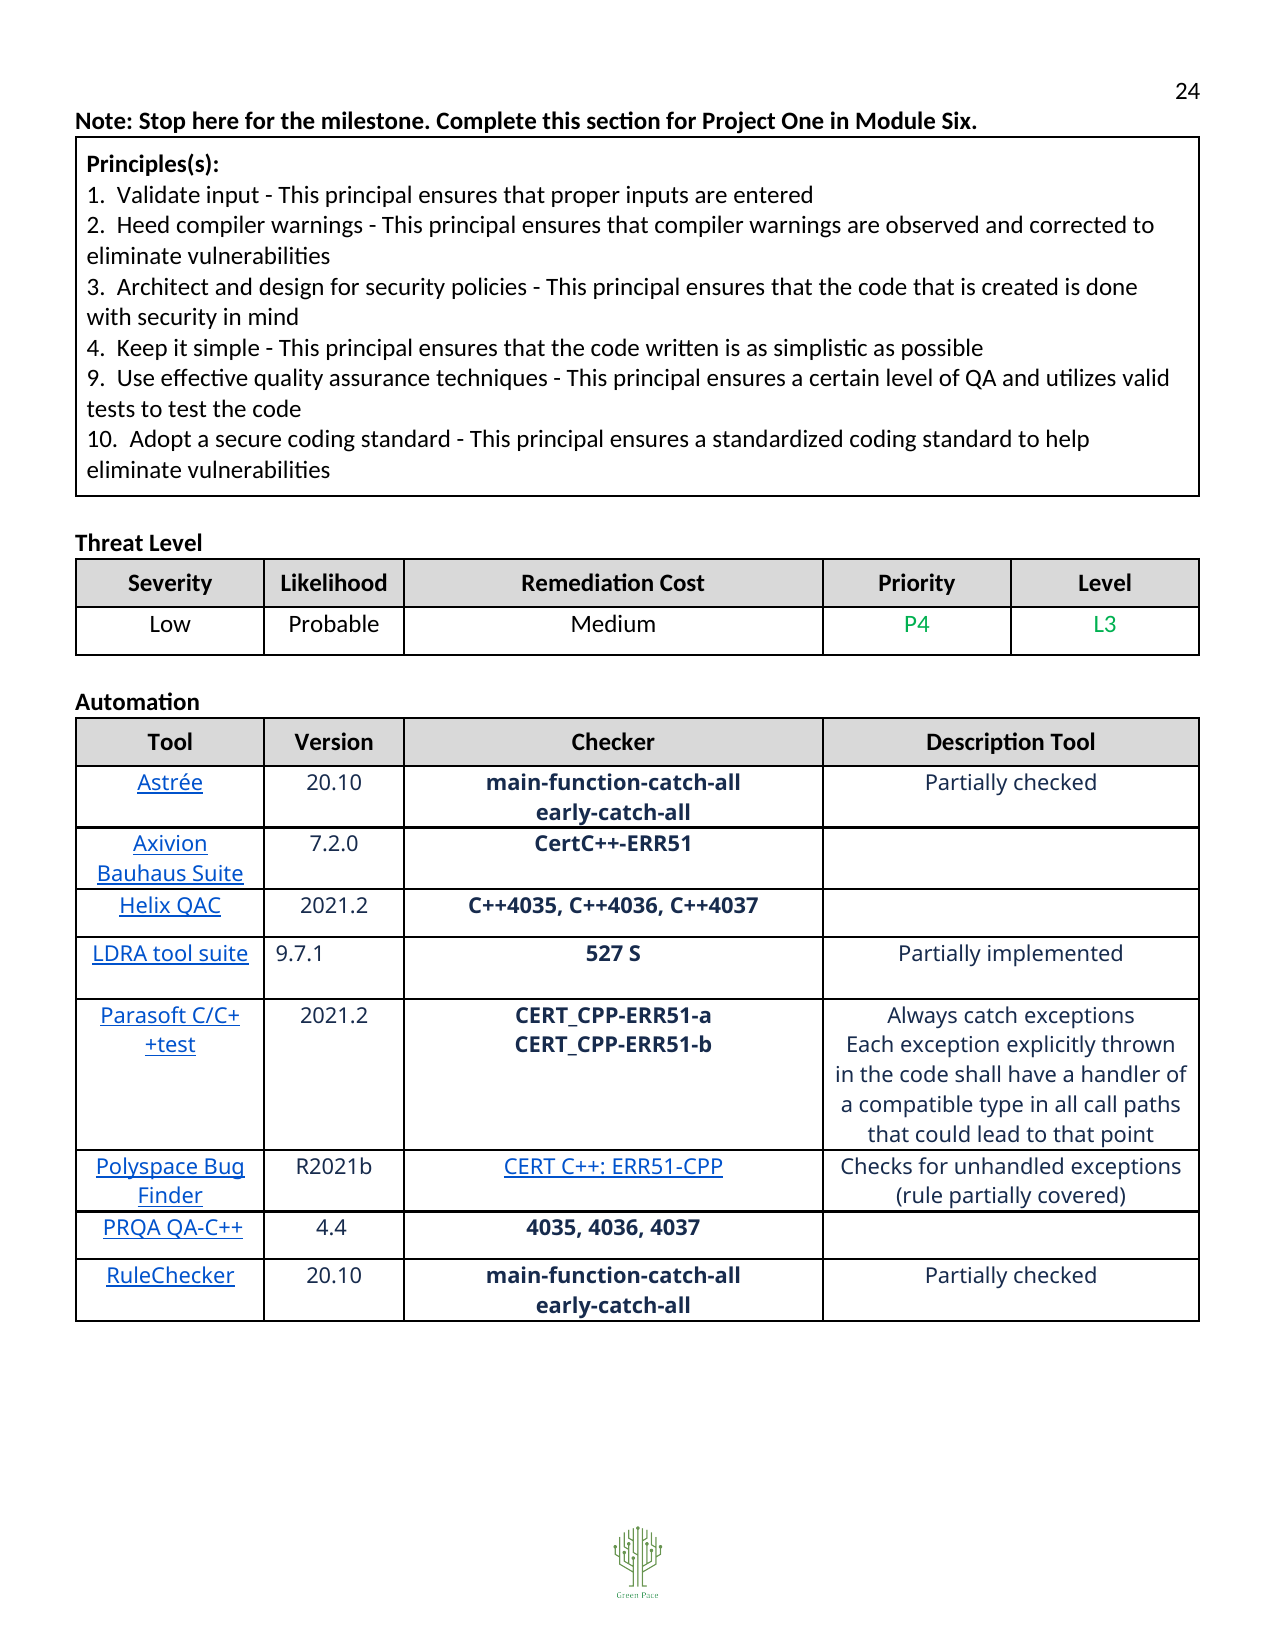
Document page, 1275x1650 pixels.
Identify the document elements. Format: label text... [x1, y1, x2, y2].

table_cell Partially checked [824, 767, 1198, 826]
table_cell 9.7.1 [265, 938, 403, 998]
table_cell main-function-catch-all early-catch-all [405, 767, 822, 826]
table_cell CERT C++: ERR51-CPP [405, 1151, 822, 1210]
table_cell 7.2.0 [265, 829, 403, 888]
table_header Priority [824, 560, 1010, 606]
table_cell PRQA QA-C++ [77, 1213, 263, 1258]
table_header Likelihood [265, 560, 403, 606]
table_cell Checks for unhandled exceptions (rule partially covered) [824, 1151, 1198, 1210]
table_cell main-function-catch-all early-catch-all [405, 1260, 822, 1320]
table_cell Medium [405, 608, 822, 654]
table_cell Helix QAC [77, 890, 263, 936]
table_cell Partially implemented [824, 938, 1198, 998]
table_cell 2021.2 [265, 1000, 403, 1149]
text Note: Stop here for the milestone. Complete this section for Project One in Module Six. [75, 106, 1200, 136]
table_header Remediation Cost [405, 560, 822, 606]
picture [605, 1521, 670, 1606]
table_cell RuleChecker [77, 1260, 263, 1320]
table_header Level [1012, 560, 1198, 606]
table_header Principles(s): 1. Validate input - This principal ensures that proper inputs are entered 2. Heed compiler warnings - This principal ensures that compiler warnings are observed and corrected to eliminate vulnerabilities 3. Architect and design for security policies - This principal ensures that the code that is created is done with security in mind 4. Keep it simple - This principal ensures that the code written is as simplistic as possible 9. Use effective quality assurance techniques - This principal ensures a certain level of QA and utilizes valid tests to test the code 10. Adopt a secure coding standard - This principal ensures a standardized coding standard to help eliminate vulnerabilities [77, 138, 1198, 495]
table_cell Low [77, 608, 263, 654]
table_cell L3 [1012, 608, 1198, 654]
table_cell 4035, 4036, 4037 [405, 1213, 822, 1258]
table_header Description Tool [824, 719, 1198, 765]
table_header Version [265, 719, 403, 765]
table_cell Astrée [77, 767, 263, 826]
table_cell Polyspace Bug Finder [77, 1151, 263, 1210]
table_cell P4 [824, 608, 1010, 654]
table_cell Parasoft C/C++test [77, 1000, 263, 1149]
table_cell [824, 1213, 1198, 1258]
table_cell 20.10 [265, 767, 403, 826]
table_header Tool [77, 719, 263, 765]
table_header Checker [405, 719, 822, 765]
table_cell R2021b [265, 1151, 403, 1210]
table_cell CERT_CPP-ERR51-a CERT_CPP-ERR51-b [405, 1000, 822, 1149]
table_cell 2021.2 [265, 890, 403, 936]
table_cell [824, 829, 1198, 888]
table_cell 4.4 [265, 1213, 403, 1258]
table_cell LDRA tool suite [77, 938, 263, 998]
table_cell Partially checked [824, 1260, 1198, 1320]
table_cell Always catch exceptions Each exception explicitly thrown in the code shall have a handler of a compatible type in all call paths that could lead to that point [824, 1000, 1198, 1149]
text Threat Level [75, 527, 1200, 558]
table_header Severity [77, 560, 263, 606]
table_cell CertC++-ERR51 [405, 829, 822, 888]
table_cell C++4035, C++4036, C++4037 [405, 890, 822, 936]
table_cell 20.10 [265, 1260, 403, 1320]
text Automation [75, 686, 1200, 717]
table_cell [824, 890, 1198, 936]
table_cell Axivion Bauhaus Suite [77, 829, 263, 888]
table_cell Probable [265, 608, 403, 654]
table_cell 527 S [405, 938, 822, 998]
